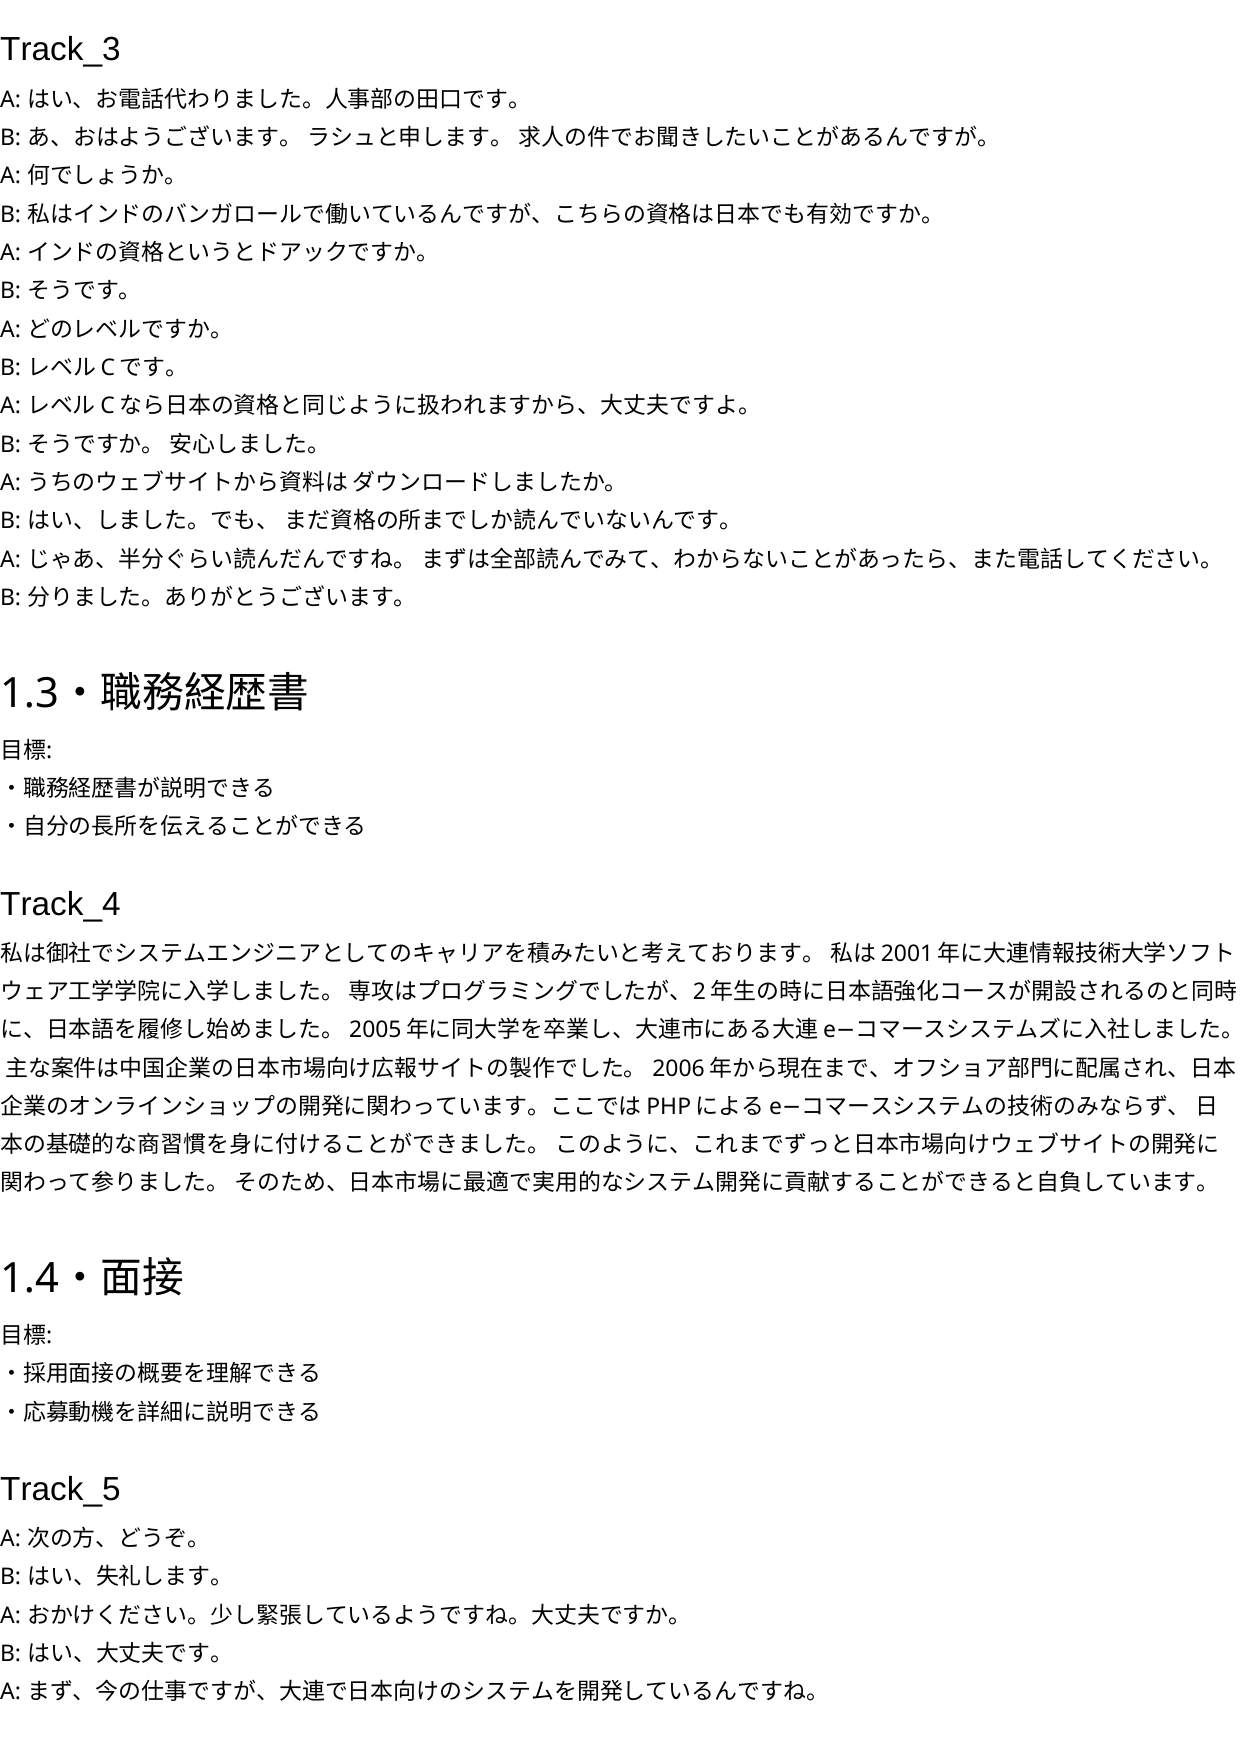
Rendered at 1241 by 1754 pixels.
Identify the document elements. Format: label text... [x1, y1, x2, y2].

text B: はい、失礼します。 [0, 1558, 1240, 1592]
text B: あ、おはようございます。 ラシュと申します。 求人の件でお聞きしたいことがあるんですが。 [0, 119, 1240, 152]
text B: はい、しました。でも、 まだ資格の所までしか読んでいないんです。 [0, 502, 1240, 535]
text A: じゃあ、半分ぐらい読んだんですね。 まずは全部読んでみて、わからないことがあったら、また電話してください。 [0, 540, 1240, 574]
text 私は御社でシステムエンジニアとしてのキャリアを積みたいと考えております。 私は2001年に大連情報技術大学ソフトウェア工学学院に入学しました。 専攻はプログラミングでしたが、2年生の時に日本語強化コースが開設されるのと同時に、日本語を履修し始めました。 2005年に同大学を卒業し、大連市にある大連e−コマースシステムズに入社しました。 主な案件は中国企業の日本市場向け広報サイトの製作でした。 2006年から現在まで、オフショア部門に配属され、日本企業のオンラインショップの開発に関わっています。ここではPHPによるe−コマースシステムの技術のみならず、 日本の基礎的な商習慣を身に付けることができました。 このように、これまでずっと日本市場向けウェブサイトの開発に関わって参りました。 そのため、日本市場に最適で実用的なシステム開発に貢献することができると自負しています。 [0, 935, 1240, 1197]
text ・応募動機を詳細に説明できる [0, 1393, 1240, 1427]
text B: 分りました。ありがとうございます。 [0, 579, 1240, 612]
text A: どのレベルですか。 [0, 310, 1240, 344]
text 目標: [0, 1317, 1240, 1350]
subtitle 1.3・職務経歴書 [0, 659, 1240, 719]
text B: そうですか。 安心しました。 [0, 425, 1240, 459]
text ・職務経歴書が説明できる [0, 770, 1240, 803]
text A: はい、お電話代わりました。人事部の田口です。 [0, 80, 1240, 114]
text A: 何でしょうか。 [0, 157, 1240, 190]
text ・採用面接の概要を理解できる [0, 1355, 1240, 1388]
text B: レベルCです。 [0, 349, 1240, 382]
text A: おかけください。少し緊張しているようですね。大丈夫ですか。 [0, 1597, 1240, 1630]
text ・自分の長所を伝えることができる [0, 808, 1240, 841]
text 目標: [0, 732, 1240, 765]
subtitle Track_3 [0, 29, 1240, 68]
text B: はい、大丈夫です。 [0, 1635, 1240, 1668]
subtitle 1.4・面接 [0, 1244, 1240, 1304]
text B: そうです。 [0, 272, 1240, 305]
text A: インドの資格というとドアックですか。 [0, 234, 1240, 267]
text A: 次の方、どうぞ。 [0, 1520, 1240, 1553]
text A: うちのウェブサイトから資料は ダウンロードしましたか。 [0, 464, 1240, 497]
text A: レベルCなら日本の資格と同じように扱われますから、大丈夫ですよ。 [0, 387, 1240, 420]
text B: 私はインドのバンガロールで働いているんですが、こちらの資格は日本でも有効ですか。 [0, 195, 1240, 229]
subtitle Track_5 [0, 1469, 1240, 1507]
subtitle Track_4 [0, 884, 1240, 922]
text A: まず、今の仕事ですが、大連で日本向けのシステムを開発しているんですね。 [0, 1673, 1240, 1707]
